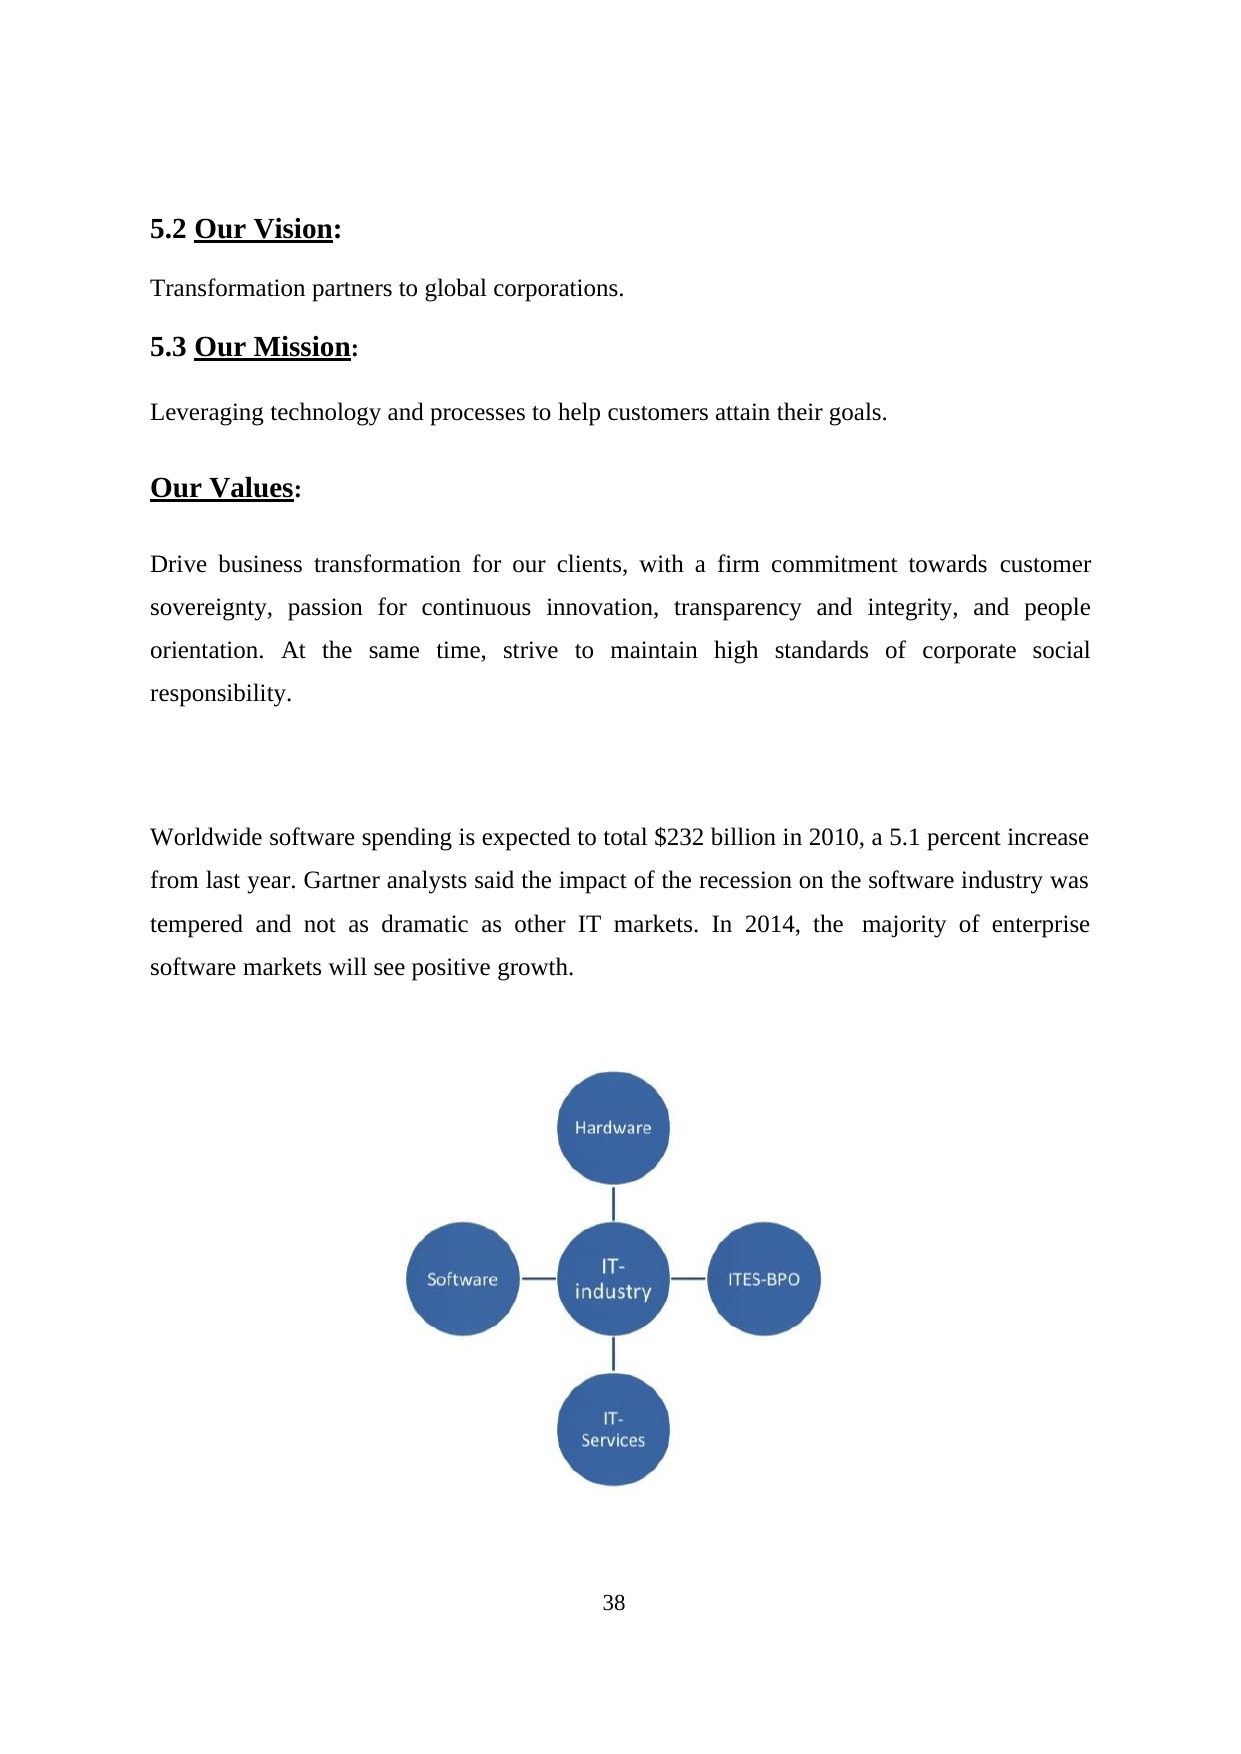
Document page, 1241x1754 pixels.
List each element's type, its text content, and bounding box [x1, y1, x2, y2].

text Transformation partners to global corporations. [150, 273, 1115, 302]
text Drive business transformation for our clients, with a firm commitment towards customer sovereignty, passion for continuous innovation, transparency and integrity, and people orientation. At the same time, strive to maintain high standards of corporate social responsibility. [150, 549, 1091, 707]
subtitle Our Values: [150, 470, 1115, 503]
subtitle Our Vision: [150, 211, 1115, 244]
text Leveraging technology and processes to help customers attain their goals. [150, 397, 1115, 426]
picture [401, 1024, 876, 1544]
text Worldwide software spending is expected to total $232 billion in 2010, a 5.1 percent increase from last year. Gartner analysts said the impact of the recession on the software industry was tempered and not as dramatic as other IT markets. In 2014, the majority of enterprise software markets will see positive growth. [150, 822, 1090, 981]
subtitle Our Mission: [150, 329, 1115, 362]
